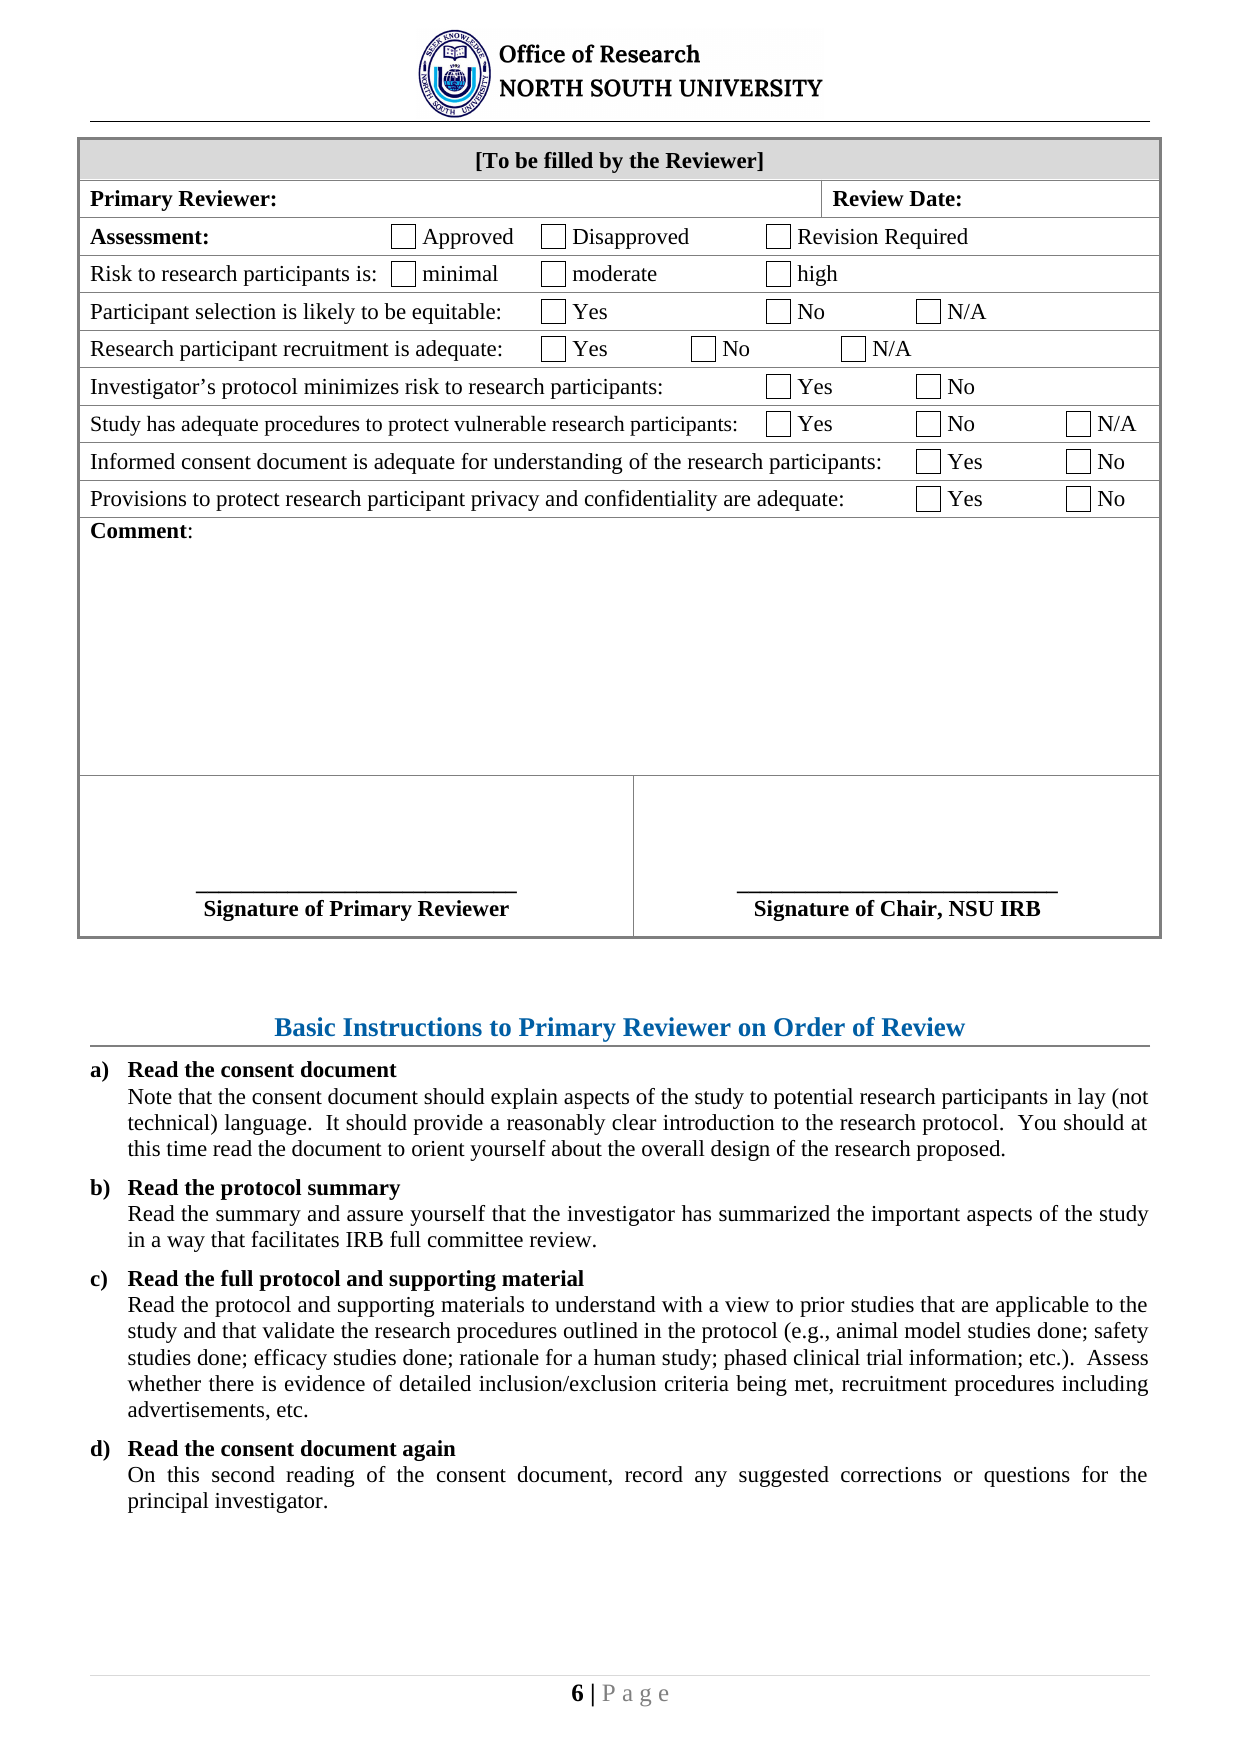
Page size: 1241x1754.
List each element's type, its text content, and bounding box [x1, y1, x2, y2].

list Read the summary and assure yourself that the investigator has summarized the important aspects of the study in a way that facilitates IRB full committee review. [127, 1200, 1150, 1253]
table_cell ____________________________ Signature of Primary Reviewer [80, 776, 633, 936]
table_header [To be filled by the Reviewer] [80, 140, 1159, 179]
table_cell Participant selection is likely to be equitable: Yes No N/A [80, 293, 1159, 329]
table_cell ____________________________ Signature of Chair, NSU IRB [634, 776, 1159, 936]
table_cell Assessment: Approved Disapproved Revision Required [80, 218, 1159, 254]
table_cell Investigator’s protocol minimizes risk to research participants: Yes No [80, 368, 1159, 404]
list Read the consent document [90, 1056, 1150, 1083]
table_cell Study has adequate procedures to protect vulnerable research participants: Yes No N/A [80, 406, 1159, 442]
picture [416, 28, 824, 119]
text Basic Instructions to Primary Reviewer on Order of Review [90, 1011, 1150, 1045]
list Read the protocol summary [90, 1174, 1150, 1200]
table_cell Research participant recruitment is adequate: Yes No N/A [80, 331, 1159, 367]
table_cell Informed consent document is adequate for understanding of the research participants: Yes No [80, 443, 1159, 479]
table_cell Primary Reviewer: [80, 181, 821, 217]
list Read the consent document again [90, 1435, 1150, 1461]
list Read the protocol and supporting materials to understand with a view to prior studies that are applicable to the study and that validate the research procedures outlined in the protocol (e.g., animal model studies done; safety studies done; efficacy studies done; rationale for a human study; phased clinical trial information; etc.). Assess whether there is evidence of detailed inclusion/exclusion criteria being met, recruitment procedures including advertisements, etc. [127, 1291, 1150, 1423]
table_cell Comment: [80, 518, 1159, 775]
table_cell Review Date: [822, 181, 1159, 217]
table_cell Risk to research participants is: minimal moderate high [80, 256, 1159, 292]
list Note that the consent document should explain aspects of the study to potential research participants in lay (not technical) language. It should provide a reasonably clear introduction to the research protocol. You should at this time read the document to orient yourself about the overall design of the research proposed. [127, 1083, 1150, 1162]
list Read the full protocol and supporting material [90, 1265, 1150, 1291]
table_cell Provisions to protect research participant privacy and confidentiality are adequate: Yes No [80, 481, 1159, 517]
list On this second reading of the consent document, record any suggested corrections or questions for the principal investigator. [127, 1461, 1150, 1514]
